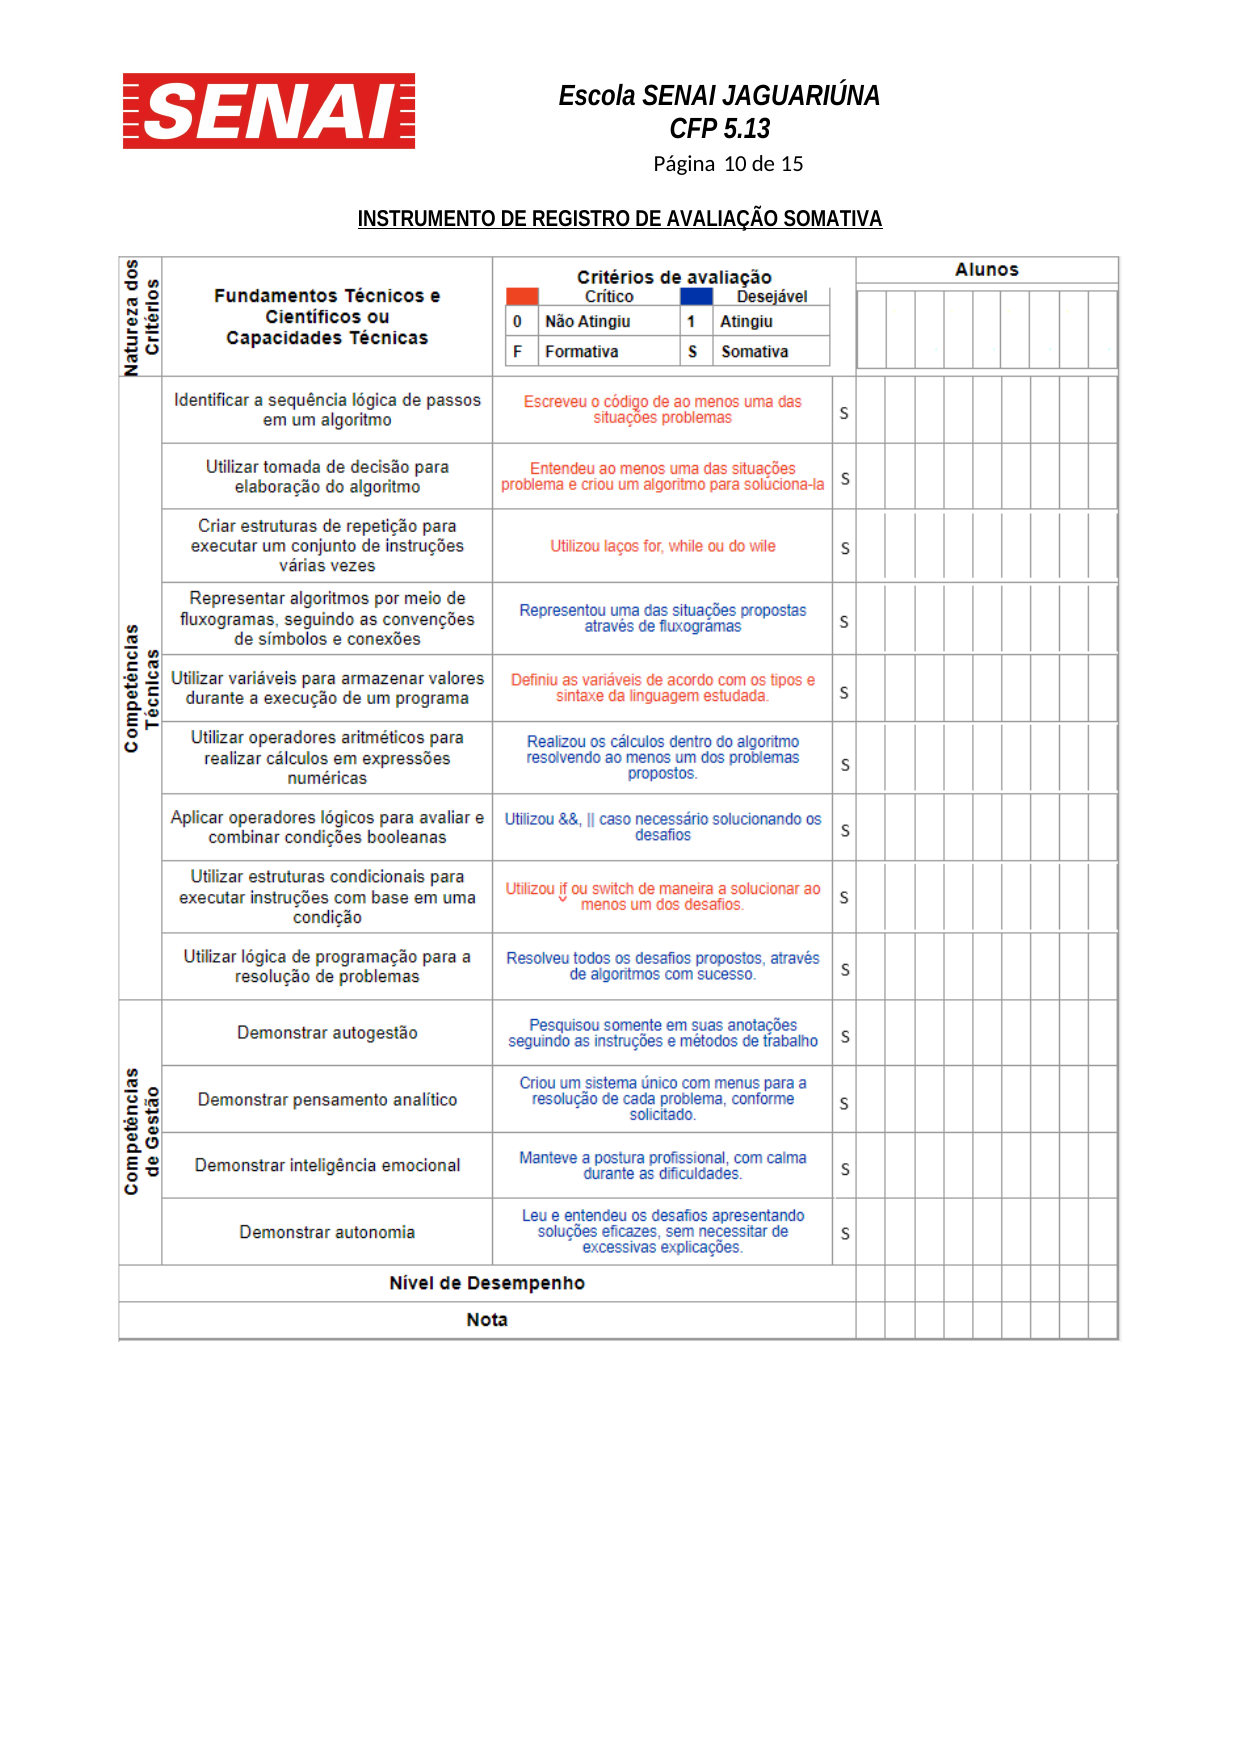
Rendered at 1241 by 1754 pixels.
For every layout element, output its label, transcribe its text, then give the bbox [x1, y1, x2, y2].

picture [118, 73, 415, 149]
picture [118, 256, 1122, 1342]
text INSTRUMENTO DE REGISTRO DE AVALIAÇÃO SOMATIVA [118, 205, 1122, 231]
